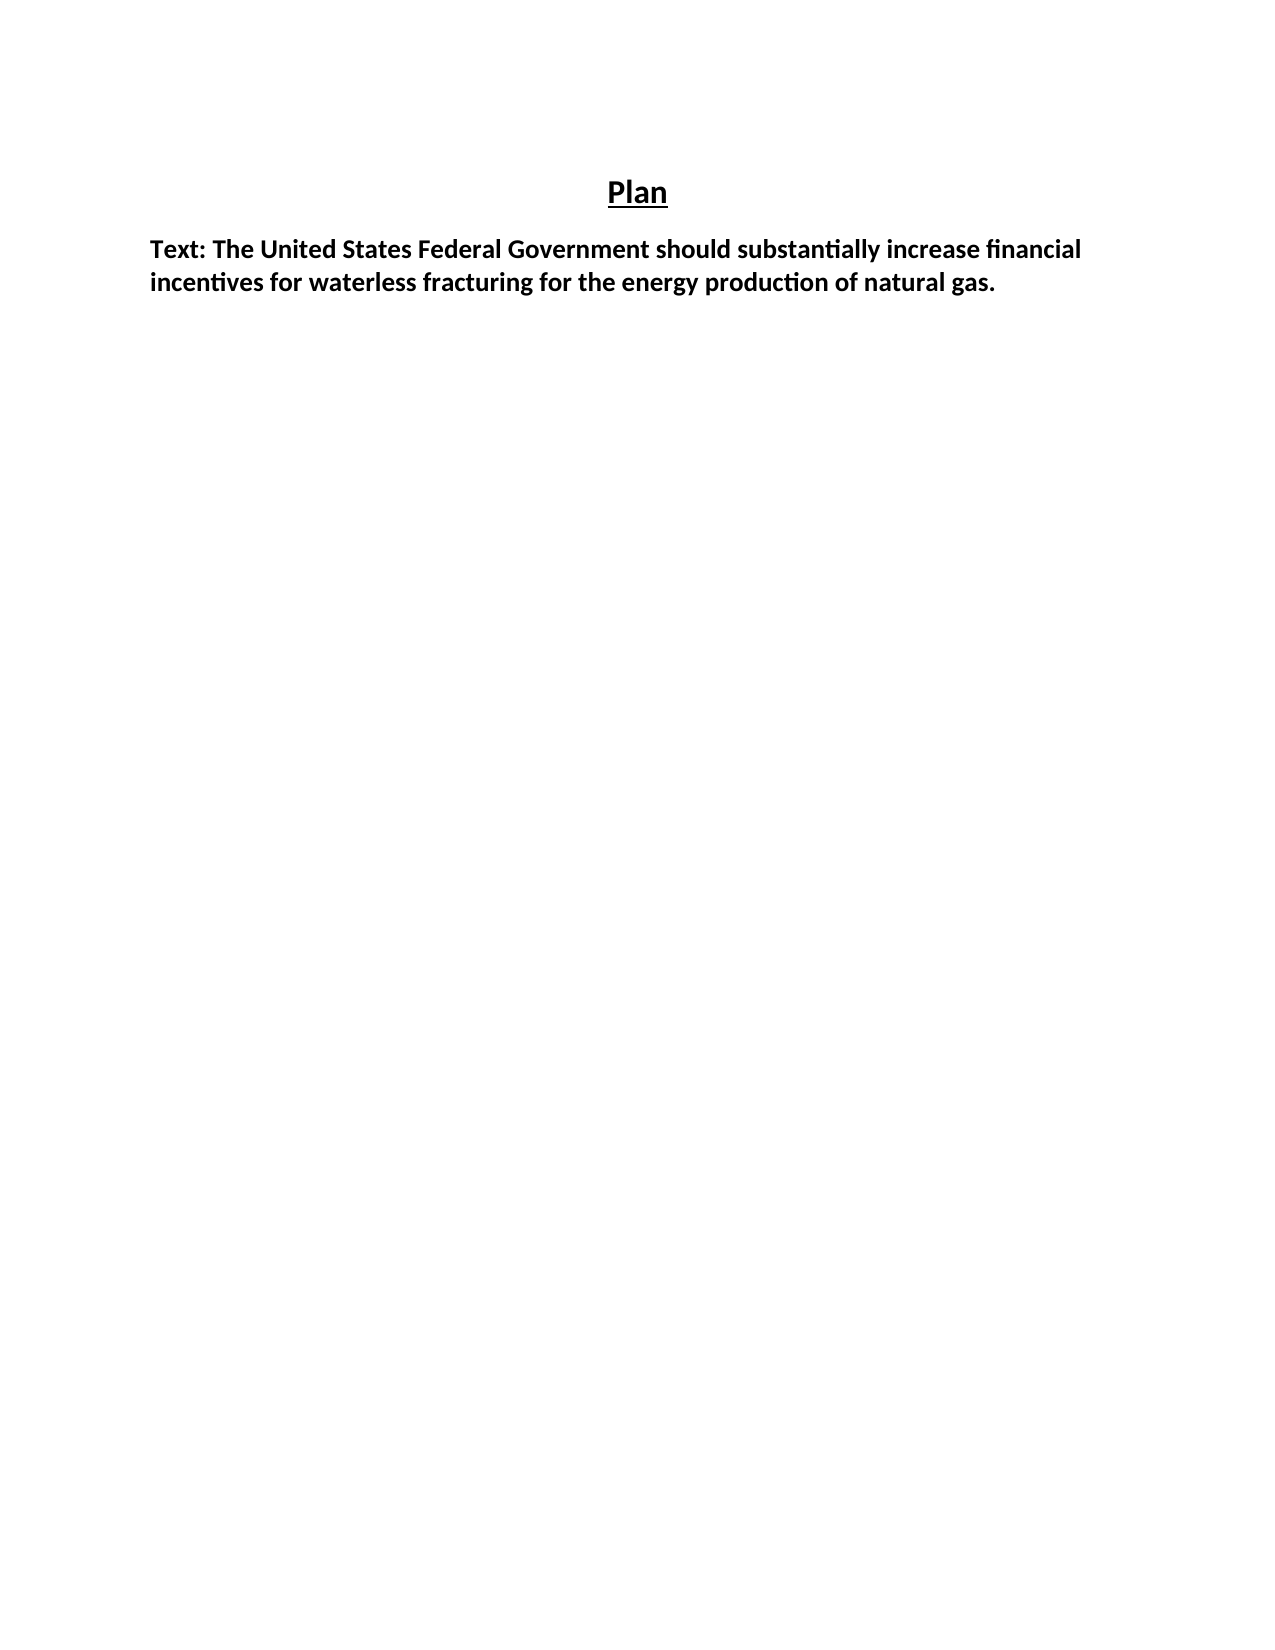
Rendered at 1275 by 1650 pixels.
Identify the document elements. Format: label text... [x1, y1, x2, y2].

subtitle Plan [150, 171, 1125, 212]
subtitle Text: The United States Federal Government should substantially increase financial incentives for waterless fracturing for the energy production of natural gas. [150, 232, 1125, 298]
